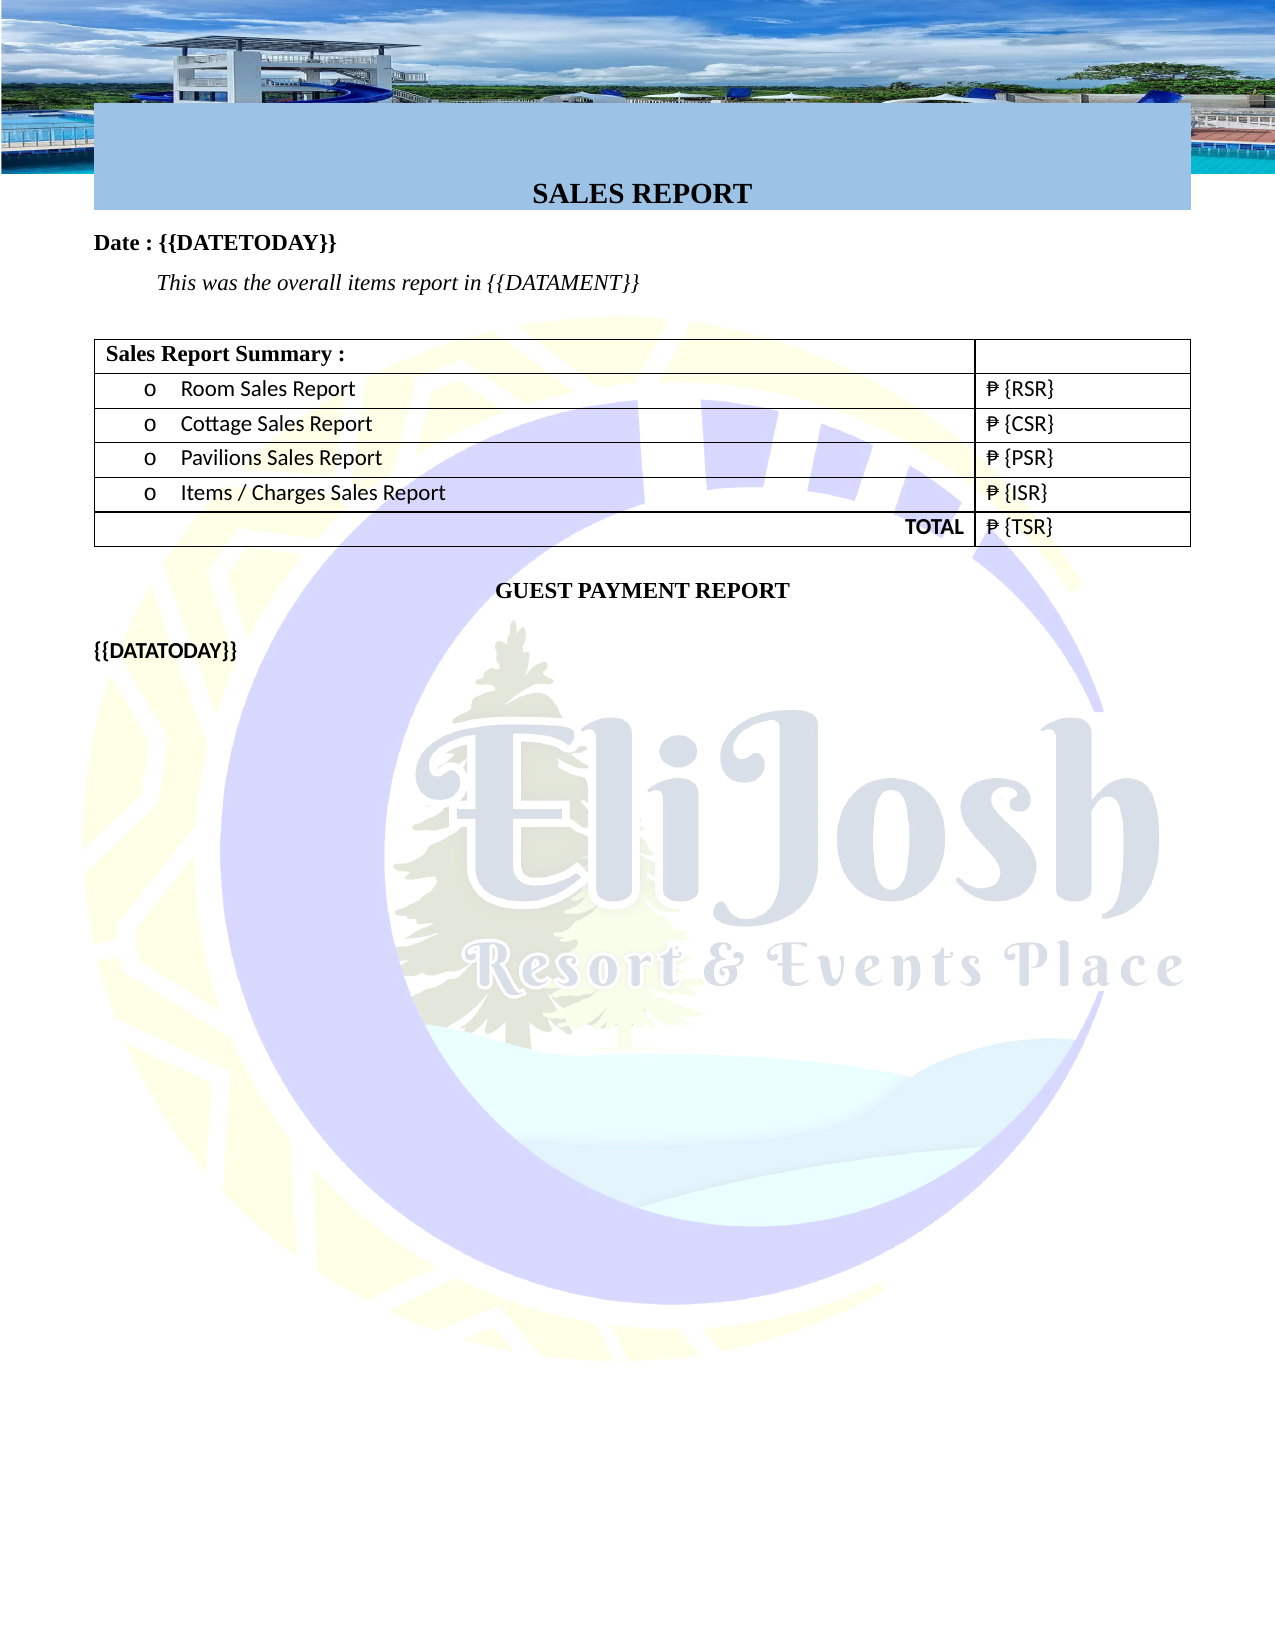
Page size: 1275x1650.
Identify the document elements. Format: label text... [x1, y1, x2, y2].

text {{DATATODAY}} [94, 636, 1191, 664]
text SALES REPORT [94, 103, 1191, 210]
table_cell ₱ {RSR} [976, 374, 1190, 408]
table_cell Cottage Sales Report [95, 409, 974, 442]
table_cell ₱ {TSR} [976, 513, 1190, 546]
table_cell ₱ {CSR} [976, 409, 1190, 442]
table_cell ₱ {ISR} [976, 478, 1190, 511]
text Date : {{DATETODAY}} [94, 229, 1191, 256]
table_header Sales Report Summary : [95, 340, 974, 373]
table_cell Room Sales Report [95, 374, 974, 408]
table_cell TOTAL [95, 513, 974, 546]
text GUEST PAYMENT REPORT [94, 577, 1191, 604]
table_cell ₱ {PSR} [976, 443, 1190, 477]
table_header [976, 340, 1190, 373]
table_cell Pavilions Sales Report [95, 443, 974, 477]
picture [1, 0, 1275, 174]
text This was the overall items report in {{DATAMENT}} [94, 269, 1191, 295]
table_cell Items / Charges Sales Report [95, 478, 974, 511]
